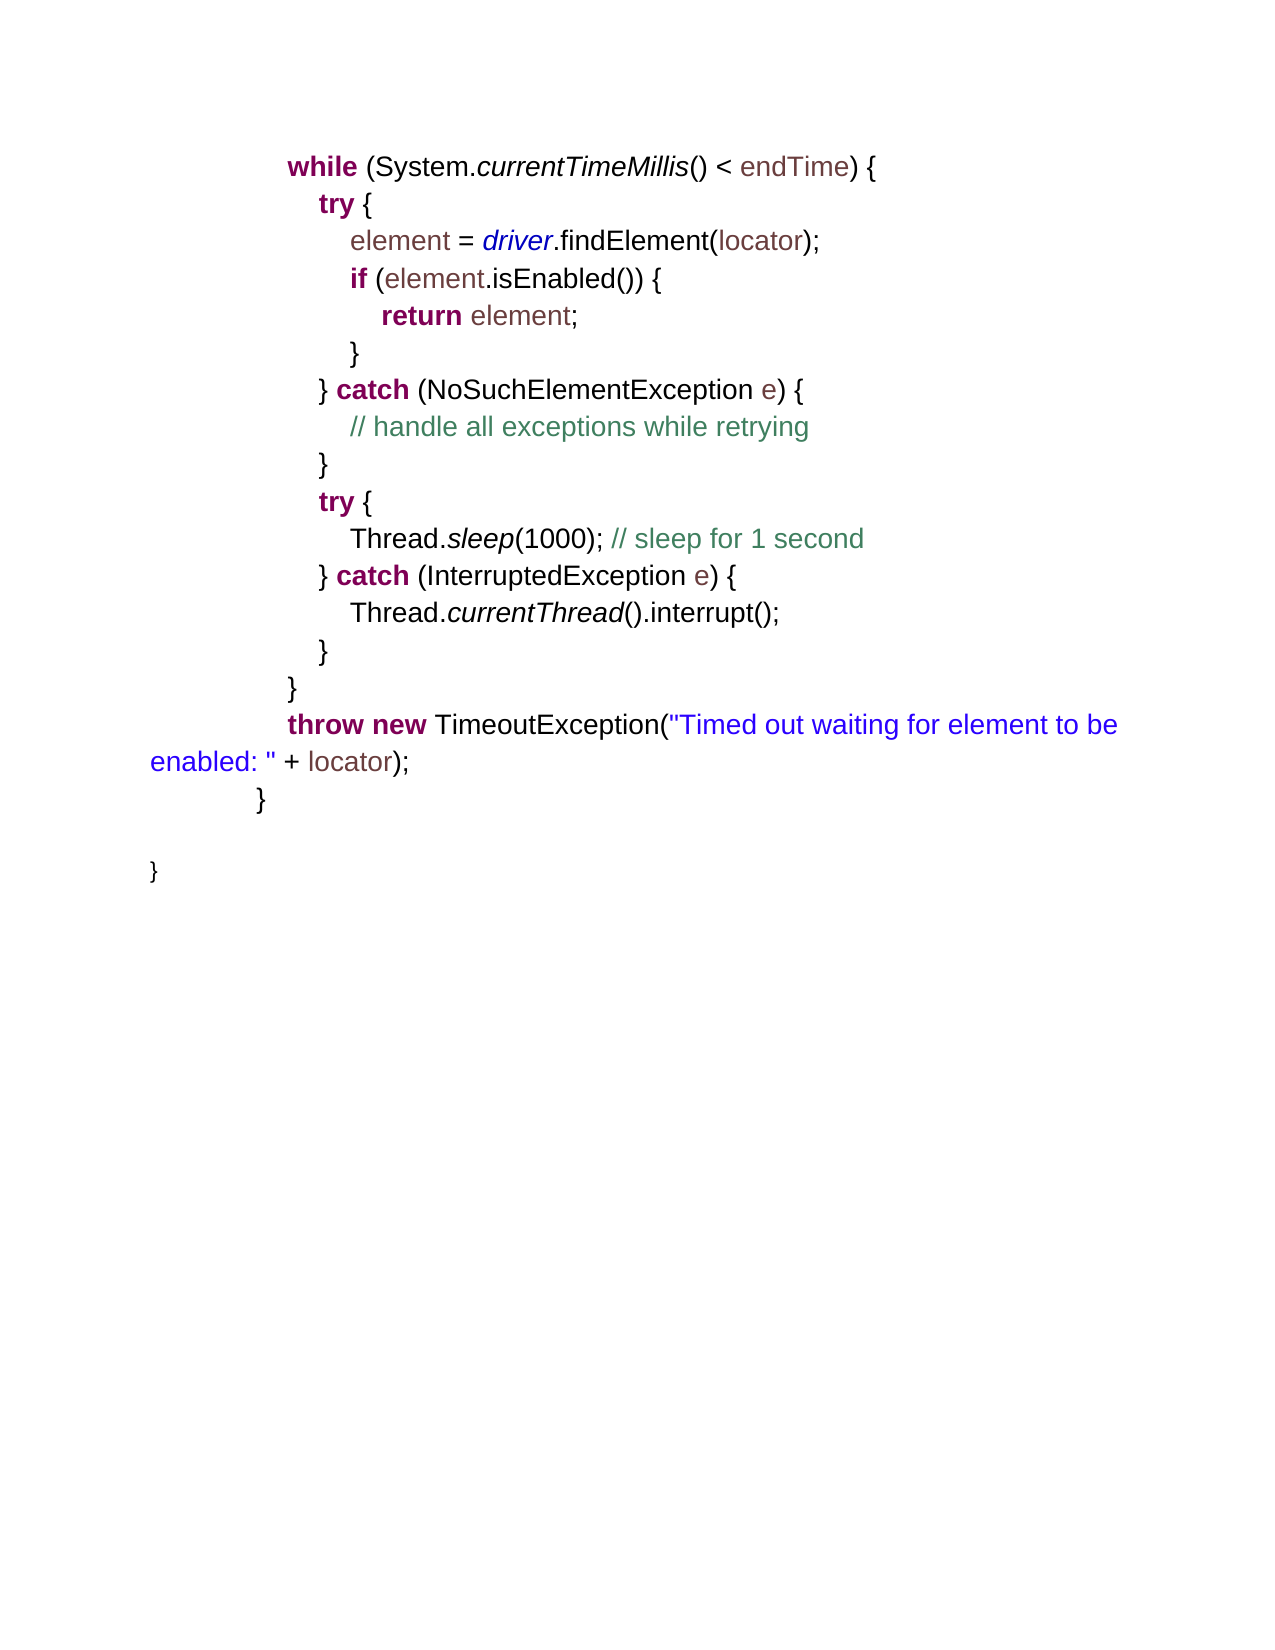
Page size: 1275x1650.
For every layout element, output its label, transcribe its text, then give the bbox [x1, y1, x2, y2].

text } [150, 336, 1125, 368]
text } [150, 857, 1125, 883]
text try { [150, 187, 1125, 219]
text throw new TimeoutException("Timed out waiting for element to be enabled: " + locator); [150, 708, 1125, 777]
text while (System.currentTimeMillis() < endTime) { [150, 150, 1125, 182]
text } [150, 671, 1125, 703]
text Thread.currentThread().interrupt(); [150, 596, 1125, 629]
text } [150, 782, 1125, 814]
text } [150, 447, 1125, 480]
text if (element.isEnabled()) { [150, 262, 1125, 294]
text } [150, 633, 1125, 666]
text } catch (NoSuchElementException e) { [150, 373, 1125, 406]
text // handle all exceptions while retrying [150, 410, 1125, 443]
text Thread.sleep(1000); // sleep for 1 second [150, 522, 1125, 554]
text } catch (InterruptedException e) { [150, 559, 1125, 591]
text try { [150, 485, 1125, 517]
text element = driver.findElement(locator); [150, 224, 1125, 257]
text return element; [150, 299, 1125, 331]
